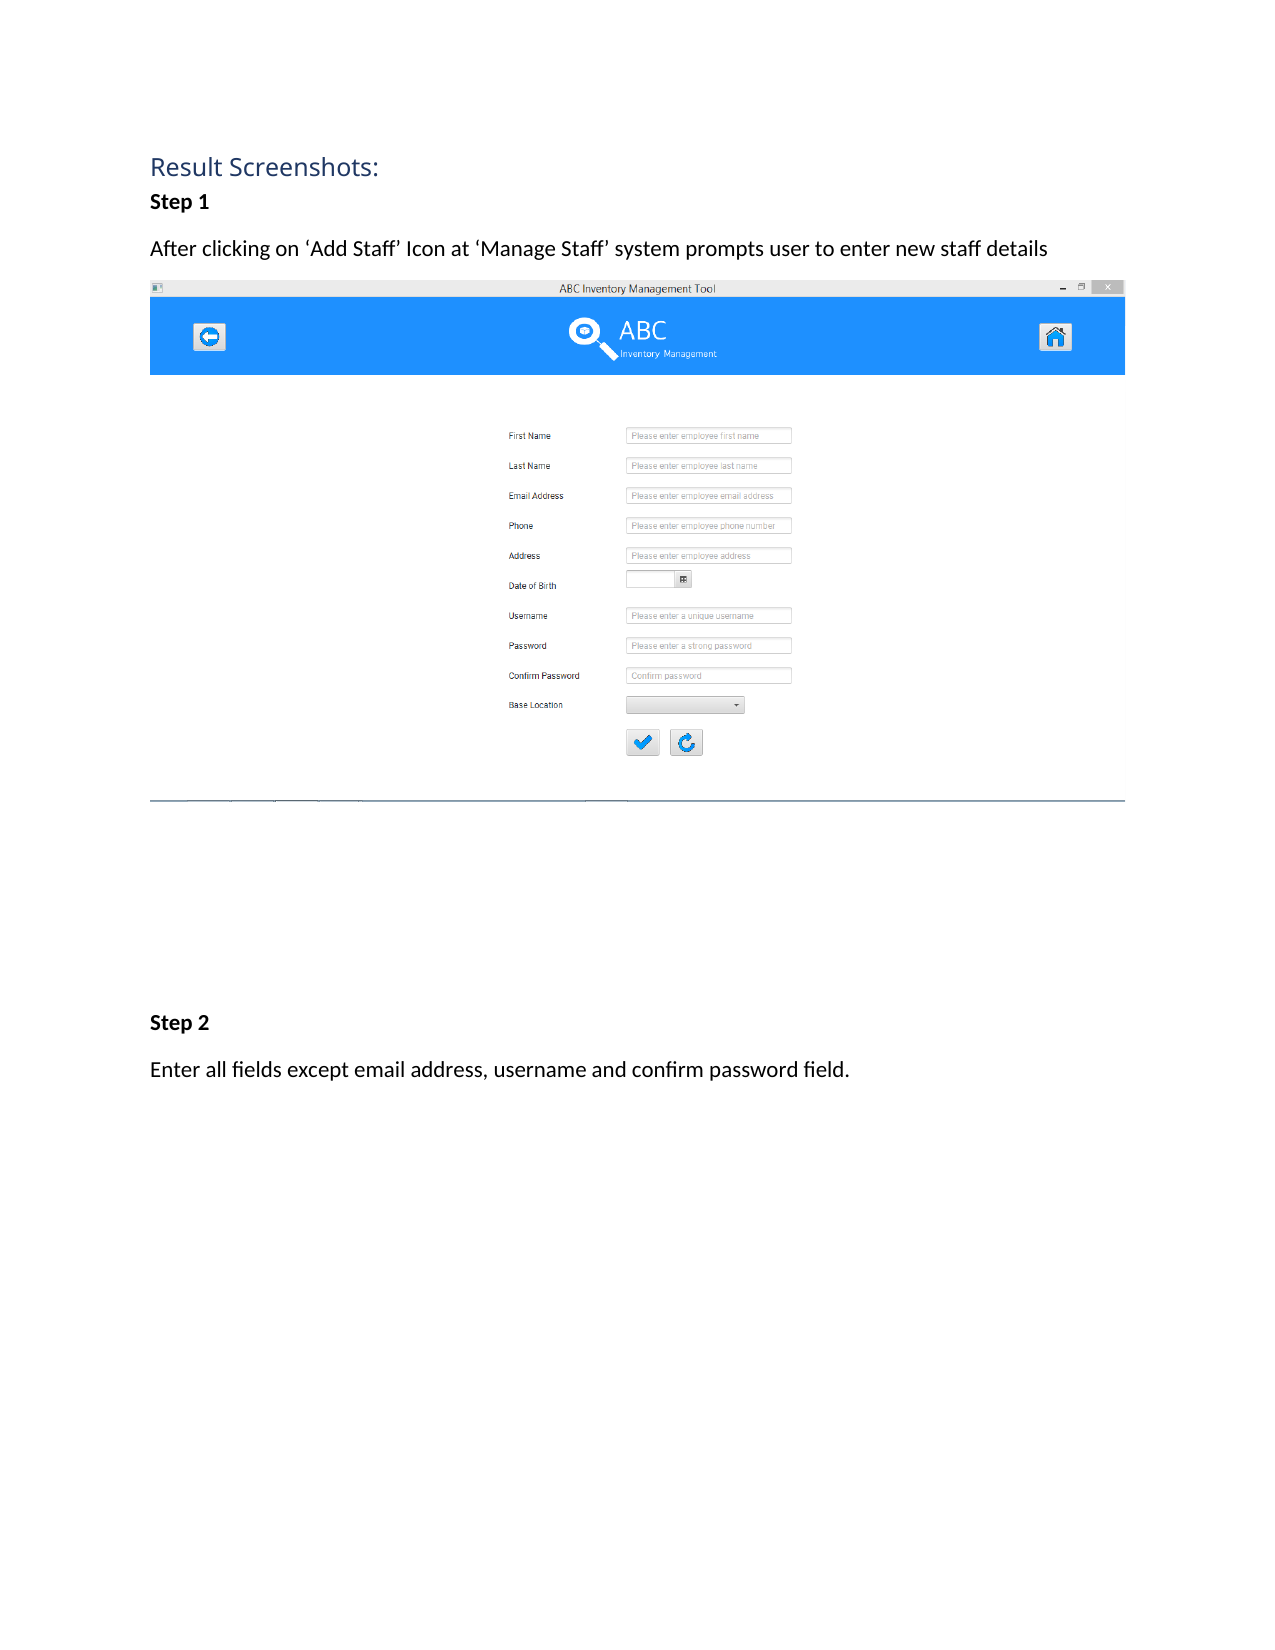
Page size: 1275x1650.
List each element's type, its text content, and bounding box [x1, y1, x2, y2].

text After clicking on ‘Add Staff’ Icon at ‘Manage Staff’ system prompts user to enter new staff details [150, 234, 1125, 262]
text Step 2 [150, 1008, 1125, 1036]
text Step 1 [150, 187, 1125, 215]
subtitle Result Screenshots: [150, 150, 1125, 184]
text Enter all fields except email address, username and confirm password field. [150, 1055, 1125, 1083]
picture [150, 280, 1125, 802]
